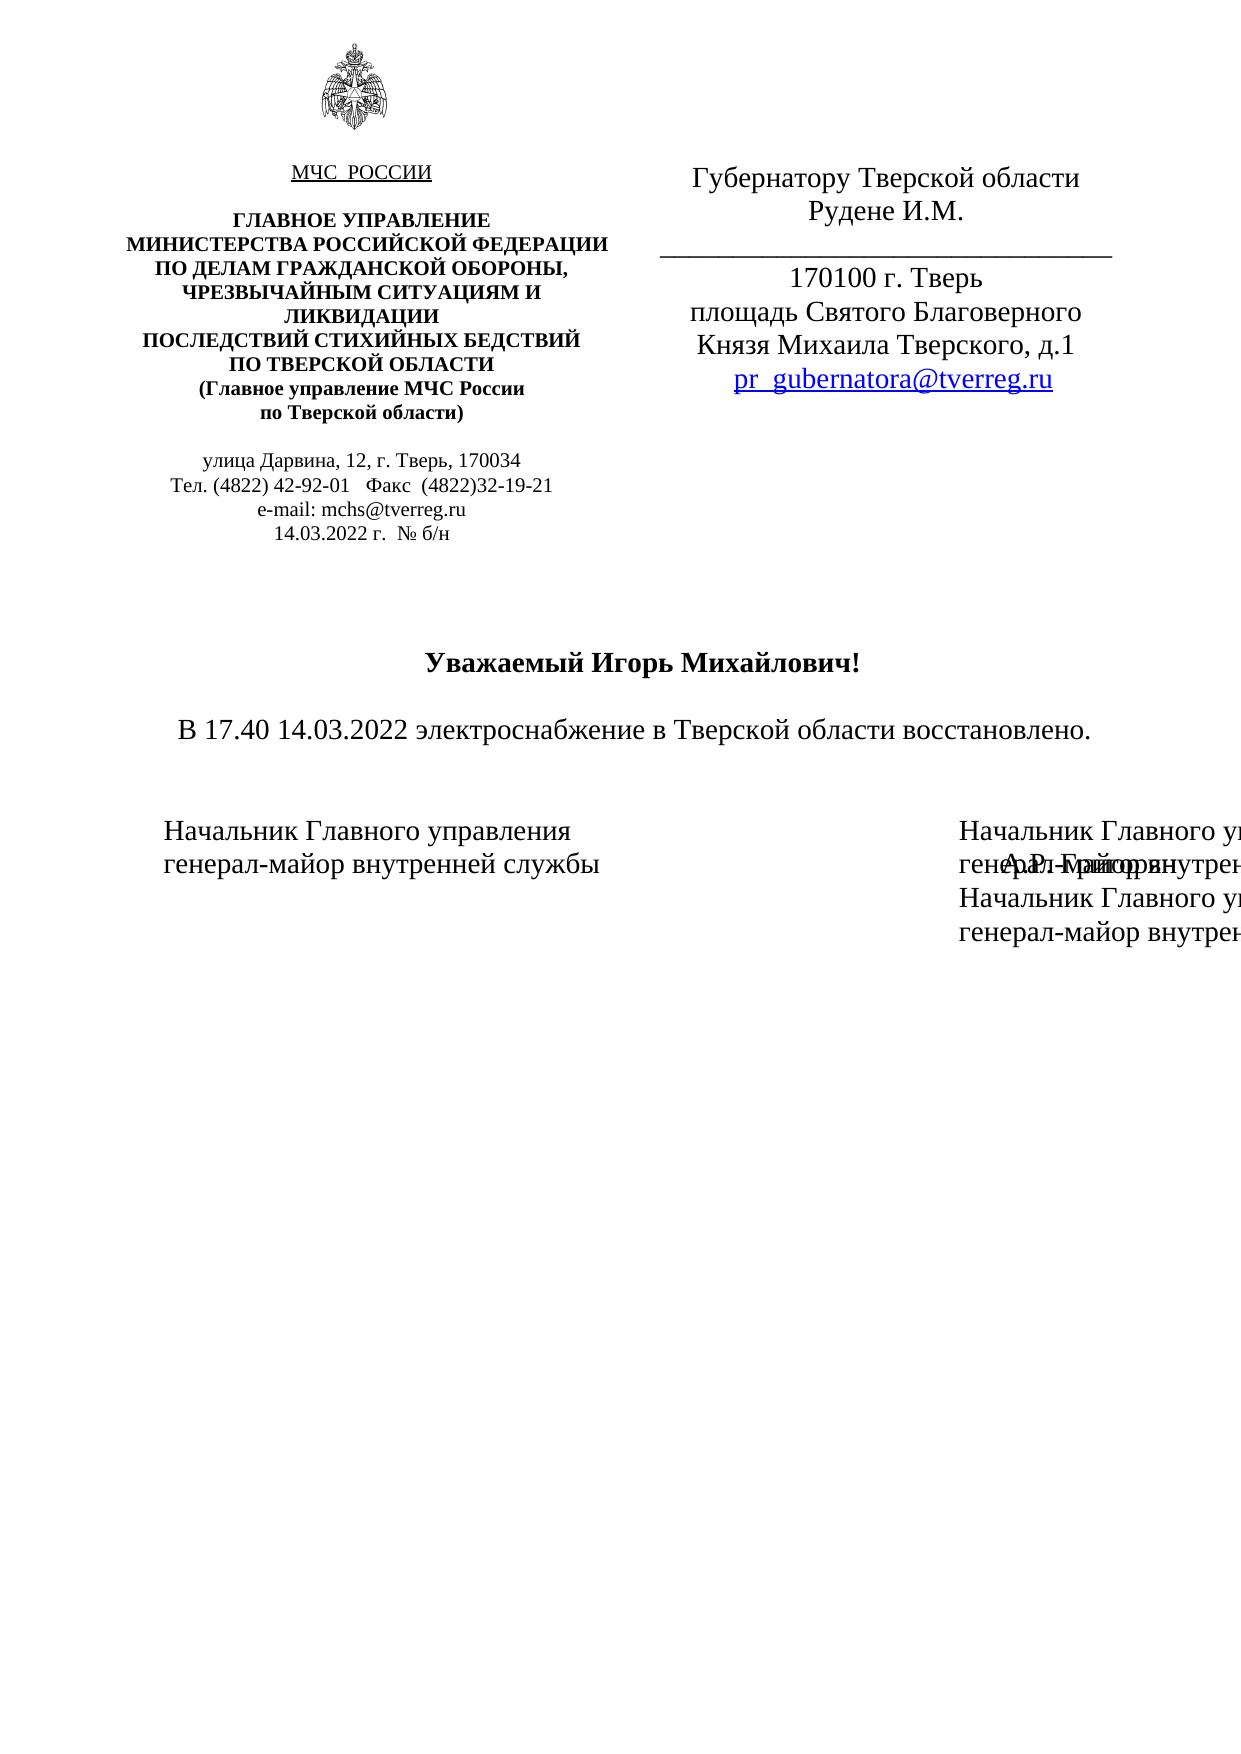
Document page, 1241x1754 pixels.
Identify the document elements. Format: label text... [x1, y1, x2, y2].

text Уважаемый Игорь Михайлович! [118, 645, 1167, 679]
table_header [118, 813, 1240, 948]
picture [320, 42, 389, 132]
table_header Губернатору Тверской области Рудене И.М. _______________________________ 170100 г. Тверь площадь Святого Благоверного Князя Михаила Тверского, д.1 pr_gubernatora@tverreg.ru [631, 160, 1155, 545]
table_header МЧС России ГЛАВНОЕ УПРАВЛЕНИЕ МИНИСТЕРСТВА РОССИЙСКОЙ ФЕДЕРАЦИИ ПО ДЕЛАМ ГРАЖДАНСКОЙ ОБОРОНЫ, ЧРЕЗВЫЧАЙНЫМ СИТУАЦИЯМ И ЛИКВИДАЦИИ ПОСЛЕДСТВИЙ СТИХИЙНЫХ БЕДСТВИЙ ПО ТВЕРСКОЙ ОБЛАСТИ (Главное управление МЧС России по Тверской области) улица Дарвина, 12, г. Тверь, 170034 Тел. (4822) 42-92-01 Факс (4822)32-19-21 e-mail: mchs@tverreg.ru 14.03.2022 г. № б/н [107, 160, 631, 545]
text В 17.40 14.03.2022 электроснабжение в Тверской области восстановлено. [118, 712, 1167, 746]
